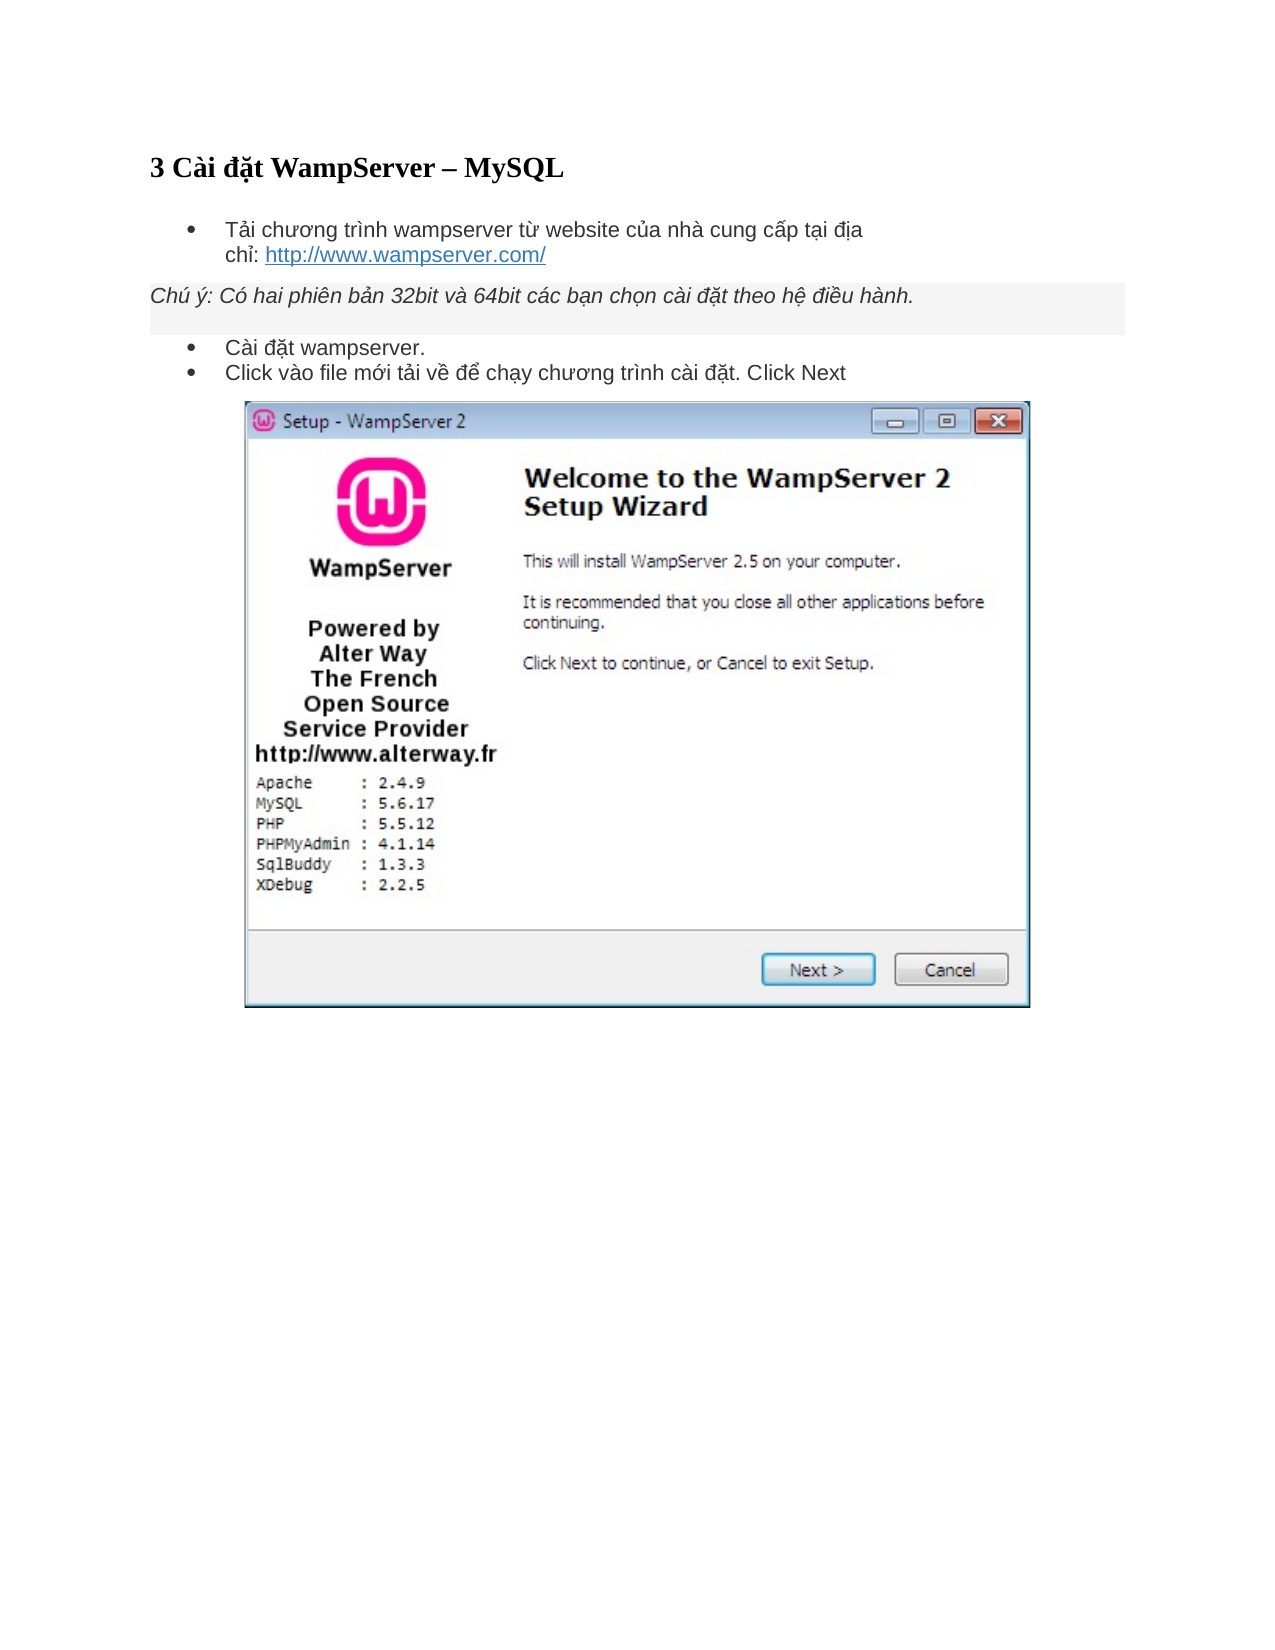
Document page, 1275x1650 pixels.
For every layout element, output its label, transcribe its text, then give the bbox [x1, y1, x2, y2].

list Tải chương trình wampserver từ website của nhà cung cấp tại địa chỉ: http://www.wampserver.com/ [187, 217, 1125, 267]
list Click vào file mới tải về để chạy chương trình cài đặt. Click Next [187, 360, 1125, 385]
picture [244, 401, 1031, 1008]
text Chú ý: Có hai phiên bản 32bit và 64bit các bạn chọn cài đặt theo hệ điều hành. [150, 283, 1125, 308]
text 3 Cài đặt WampServer – MySQL [150, 150, 1125, 183]
list Cài đặt wampserver. [187, 335, 1125, 360]
